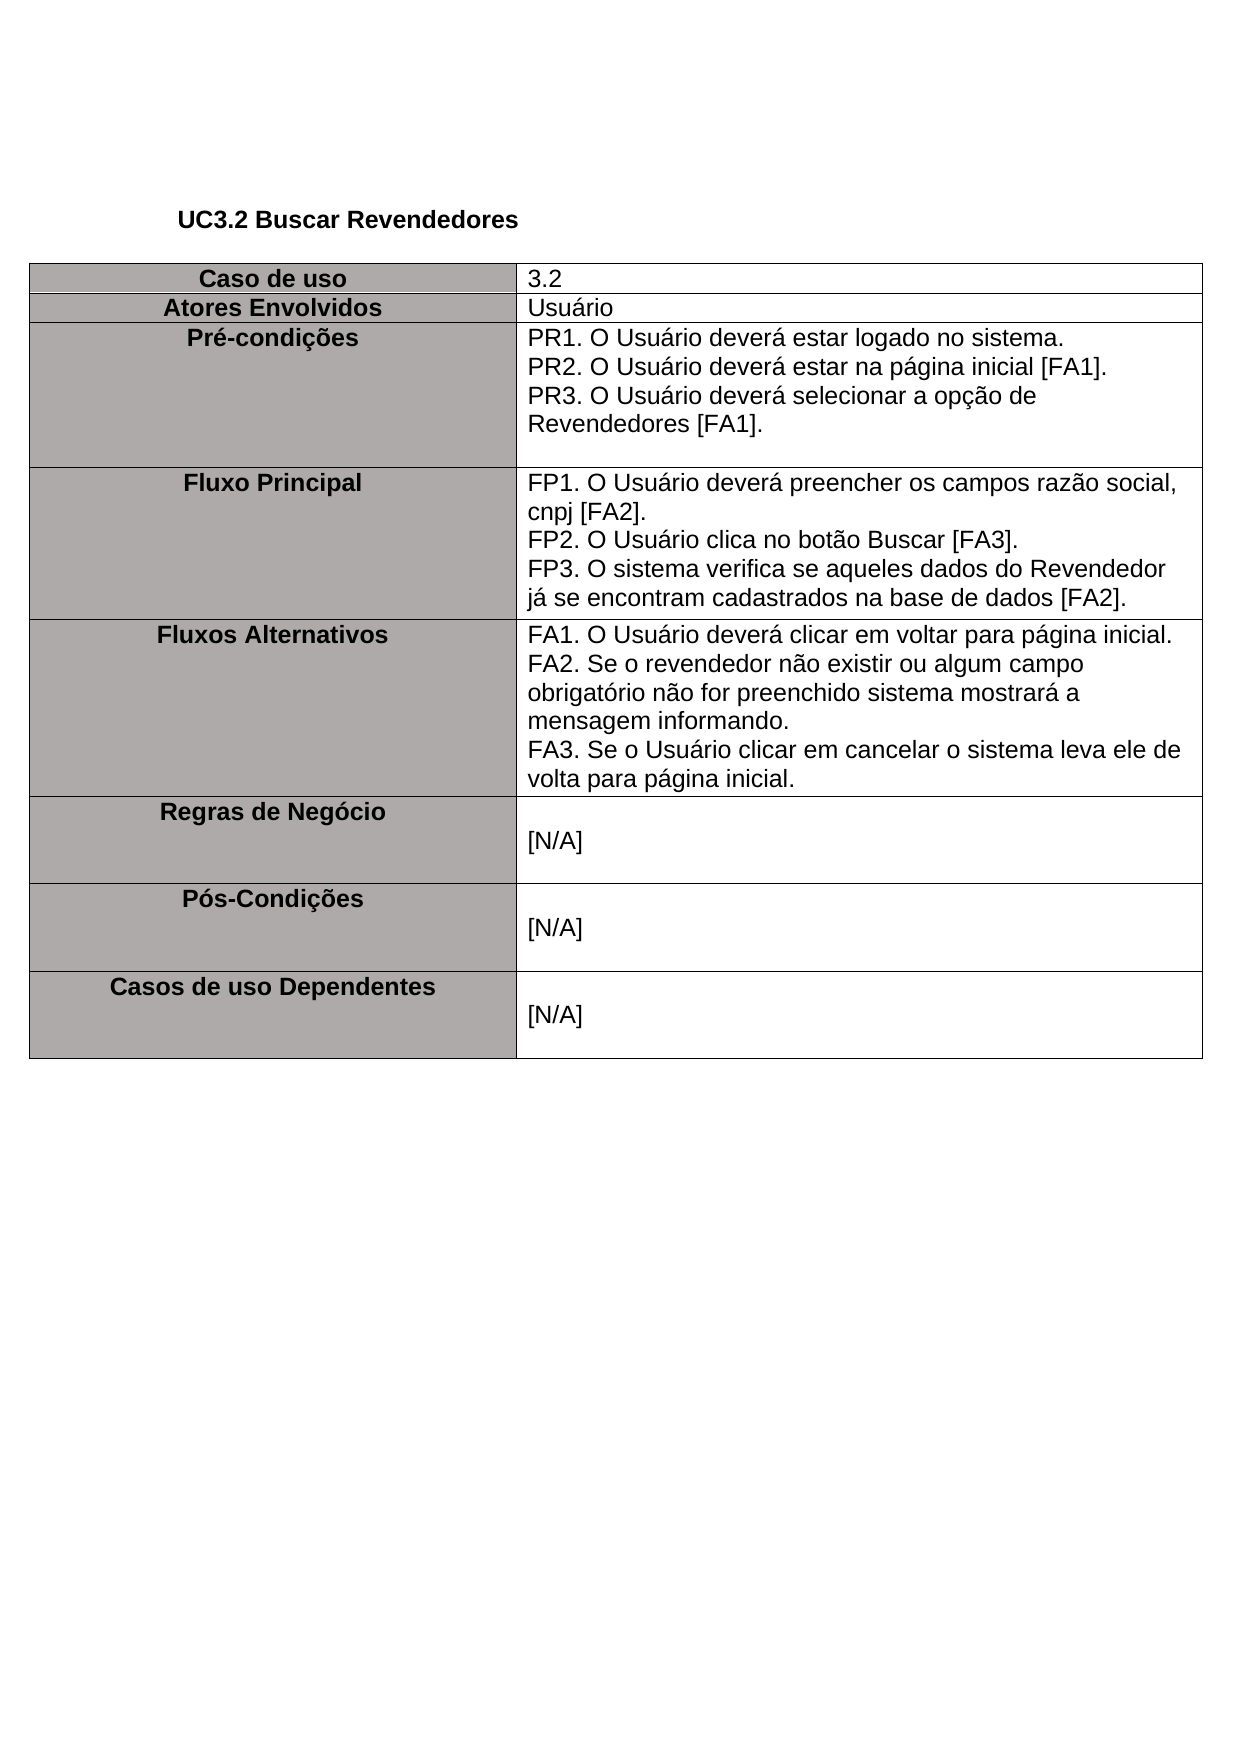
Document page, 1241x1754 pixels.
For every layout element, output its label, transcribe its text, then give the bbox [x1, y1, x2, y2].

table_cell FA1. O Usuário deverá clicar em voltar para página inicial. FA2. Se o revendedor não existir ou algum campo obrigatório não for preenchido sistema mostrará a mensagem informando. FA3. Se o Usuário clicar em cancelar o sistema leva ele de volta para página inicial. [517, 620, 1202, 796]
text UC3.2 Buscar Revendedores [177, 205, 1063, 234]
table_cell FP1. O Usuário deverá preencher os campos razão social, cnpj [FA2]. FP2. O Usuário clica no botão Buscar [FA3]. FP3. O sistema verifica se aqueles dados do Revendedor já se encontram cadastrados na base de dados [FA2]. [517, 468, 1202, 619]
table_header 3.2 [517, 264, 1202, 292]
table_cell PR1. O Usuário deverá estar logado no sistema. PR2. O Usuário deverá estar na página inicial [FA1]. PR3. O Usuário deverá selecionar a opção de Revendedores [FA1]. [517, 323, 1202, 467]
table_cell Casos de uso Dependentes [30, 972, 516, 1058]
table_cell Usuário [517, 294, 1202, 322]
table_cell Regras de Negócio [30, 797, 516, 883]
table_cell [N/A] [517, 797, 1202, 883]
table_cell [N/A] [517, 884, 1202, 971]
table_cell Fluxos Alternativos [30, 620, 516, 796]
table_cell [N/A] [517, 972, 1202, 1058]
table_cell Fluxo Principal [30, 468, 516, 619]
table_cell Pré-condições [30, 323, 516, 467]
table_cell Atores Envolvidos [30, 294, 516, 322]
table_cell Pós-Condições [30, 884, 516, 971]
table_header Caso de uso [30, 264, 516, 292]
